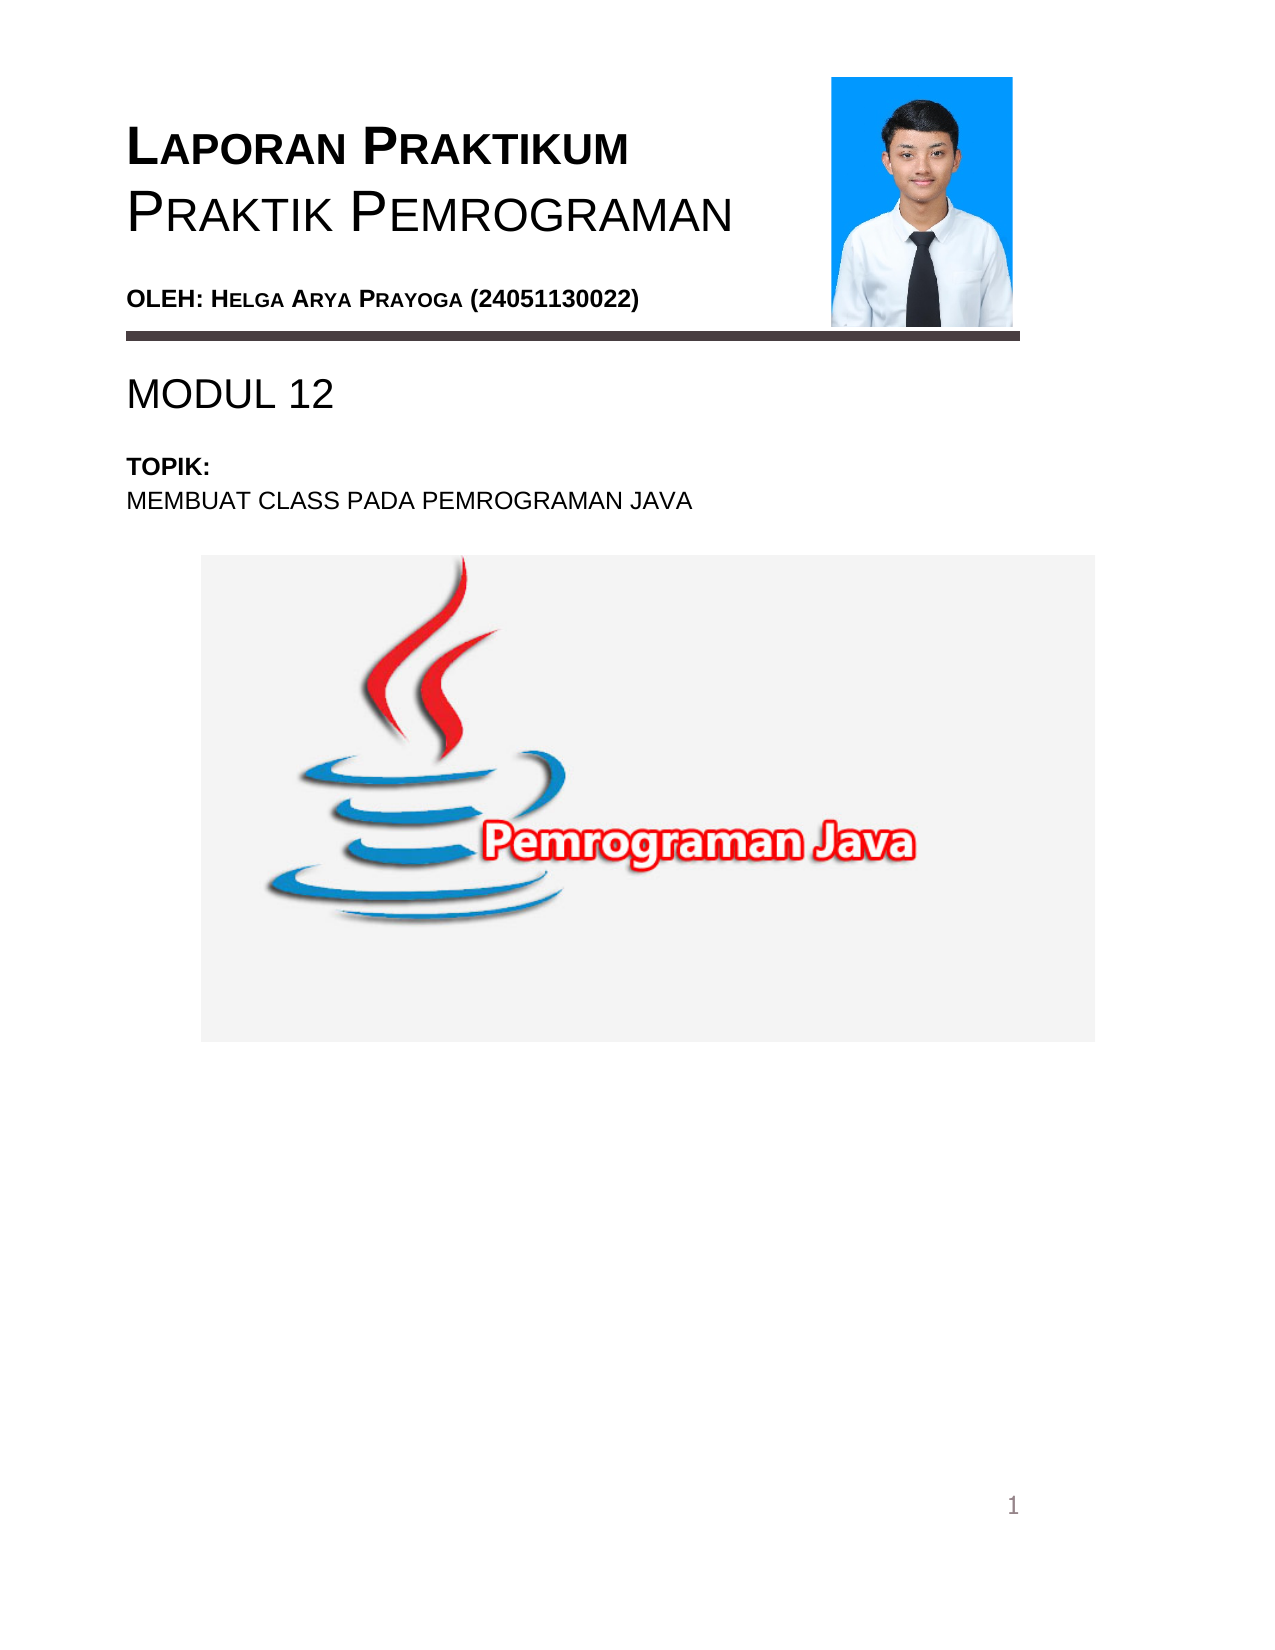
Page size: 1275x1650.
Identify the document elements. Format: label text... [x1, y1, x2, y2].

subtitle Praktik Pemrograman [126, 176, 831, 243]
text TOPIK: [126, 452, 1020, 480]
text OLEH: Helga Arya Prayoga (24051130022) [126, 284, 1020, 331]
picture [831, 77, 1013, 327]
text MEMBUAT CLASS PADA PEMROGRAMAN JAVA [126, 486, 1020, 515]
subtitle MODUL 12 [126, 370, 1020, 418]
picture [201, 555, 1096, 1042]
title Laporan Praktikum [126, 114, 831, 176]
